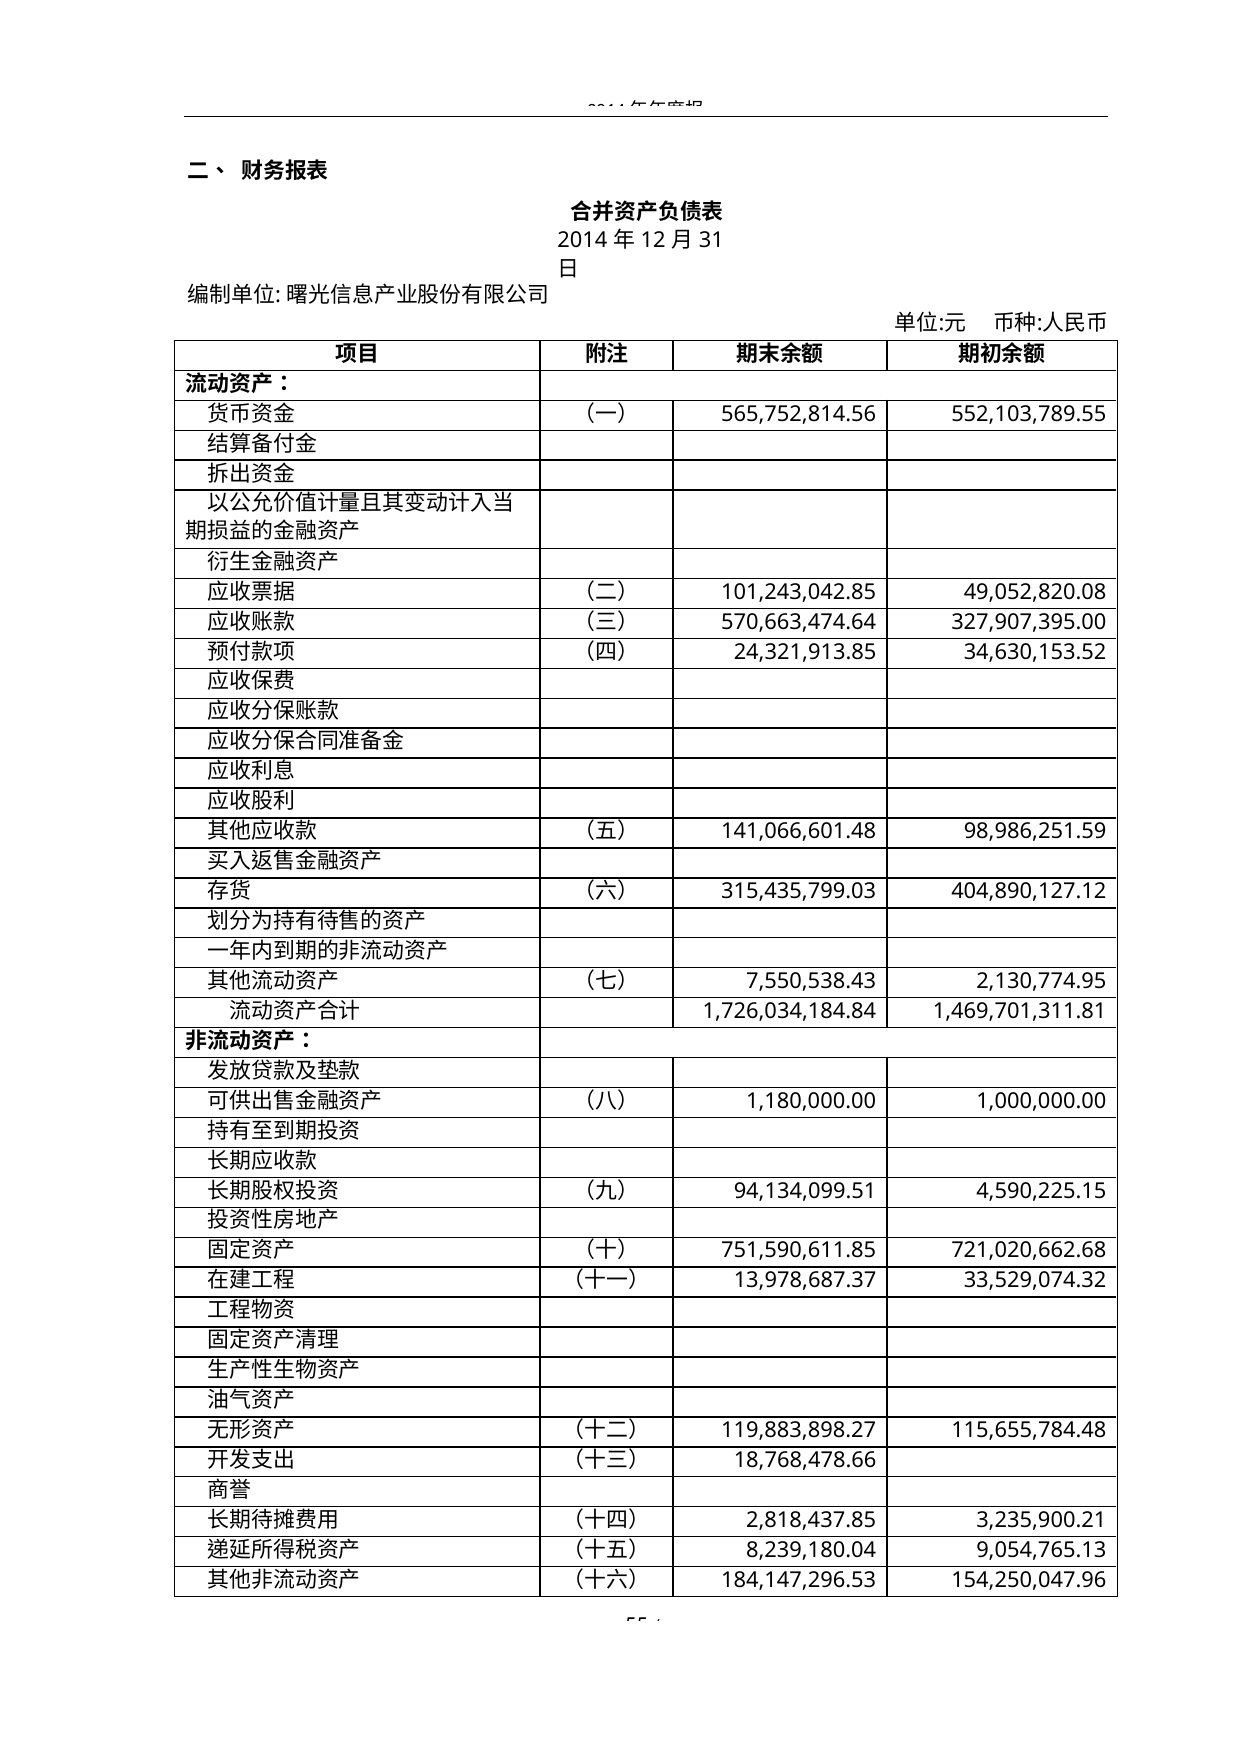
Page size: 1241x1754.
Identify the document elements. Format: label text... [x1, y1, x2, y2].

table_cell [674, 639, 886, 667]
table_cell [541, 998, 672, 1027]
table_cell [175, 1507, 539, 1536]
text 合并资产负债表 2014 年 12 月 31 日 [557, 197, 739, 282]
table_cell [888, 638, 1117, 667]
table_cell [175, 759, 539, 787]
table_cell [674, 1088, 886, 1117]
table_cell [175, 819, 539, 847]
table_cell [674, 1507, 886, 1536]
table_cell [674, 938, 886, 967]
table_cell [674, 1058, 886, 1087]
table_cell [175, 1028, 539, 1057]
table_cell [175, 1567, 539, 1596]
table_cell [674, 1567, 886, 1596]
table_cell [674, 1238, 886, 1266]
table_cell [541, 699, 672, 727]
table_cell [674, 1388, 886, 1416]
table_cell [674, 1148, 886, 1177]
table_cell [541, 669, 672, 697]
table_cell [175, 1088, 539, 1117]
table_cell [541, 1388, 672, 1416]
text 单位:元 币种:人民币 [164, 308, 1108, 336]
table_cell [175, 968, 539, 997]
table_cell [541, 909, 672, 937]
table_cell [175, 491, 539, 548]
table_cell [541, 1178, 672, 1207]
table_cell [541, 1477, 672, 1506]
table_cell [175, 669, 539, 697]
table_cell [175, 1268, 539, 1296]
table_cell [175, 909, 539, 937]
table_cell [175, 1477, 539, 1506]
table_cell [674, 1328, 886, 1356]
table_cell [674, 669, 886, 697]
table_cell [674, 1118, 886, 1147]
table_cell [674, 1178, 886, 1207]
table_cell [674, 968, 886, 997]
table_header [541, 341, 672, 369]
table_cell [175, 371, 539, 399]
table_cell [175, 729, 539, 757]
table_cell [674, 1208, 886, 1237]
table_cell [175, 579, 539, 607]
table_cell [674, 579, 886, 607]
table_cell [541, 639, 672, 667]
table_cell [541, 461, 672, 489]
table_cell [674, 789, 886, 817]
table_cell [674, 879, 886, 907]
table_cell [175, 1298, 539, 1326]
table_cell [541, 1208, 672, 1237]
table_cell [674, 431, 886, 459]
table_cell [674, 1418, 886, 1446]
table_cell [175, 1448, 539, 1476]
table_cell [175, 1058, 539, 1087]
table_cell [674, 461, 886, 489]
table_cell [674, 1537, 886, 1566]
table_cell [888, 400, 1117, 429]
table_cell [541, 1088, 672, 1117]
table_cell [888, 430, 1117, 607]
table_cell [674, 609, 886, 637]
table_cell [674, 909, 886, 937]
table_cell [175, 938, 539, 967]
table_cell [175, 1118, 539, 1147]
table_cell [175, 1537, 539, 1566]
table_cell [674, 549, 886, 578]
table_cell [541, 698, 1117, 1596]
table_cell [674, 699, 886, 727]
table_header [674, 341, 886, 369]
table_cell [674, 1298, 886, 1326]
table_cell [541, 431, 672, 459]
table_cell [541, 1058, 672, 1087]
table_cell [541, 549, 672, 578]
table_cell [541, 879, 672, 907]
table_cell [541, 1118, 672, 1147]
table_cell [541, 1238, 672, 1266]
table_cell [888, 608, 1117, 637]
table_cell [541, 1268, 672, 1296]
subtitle 二、 财务报表 [187, 154, 336, 184]
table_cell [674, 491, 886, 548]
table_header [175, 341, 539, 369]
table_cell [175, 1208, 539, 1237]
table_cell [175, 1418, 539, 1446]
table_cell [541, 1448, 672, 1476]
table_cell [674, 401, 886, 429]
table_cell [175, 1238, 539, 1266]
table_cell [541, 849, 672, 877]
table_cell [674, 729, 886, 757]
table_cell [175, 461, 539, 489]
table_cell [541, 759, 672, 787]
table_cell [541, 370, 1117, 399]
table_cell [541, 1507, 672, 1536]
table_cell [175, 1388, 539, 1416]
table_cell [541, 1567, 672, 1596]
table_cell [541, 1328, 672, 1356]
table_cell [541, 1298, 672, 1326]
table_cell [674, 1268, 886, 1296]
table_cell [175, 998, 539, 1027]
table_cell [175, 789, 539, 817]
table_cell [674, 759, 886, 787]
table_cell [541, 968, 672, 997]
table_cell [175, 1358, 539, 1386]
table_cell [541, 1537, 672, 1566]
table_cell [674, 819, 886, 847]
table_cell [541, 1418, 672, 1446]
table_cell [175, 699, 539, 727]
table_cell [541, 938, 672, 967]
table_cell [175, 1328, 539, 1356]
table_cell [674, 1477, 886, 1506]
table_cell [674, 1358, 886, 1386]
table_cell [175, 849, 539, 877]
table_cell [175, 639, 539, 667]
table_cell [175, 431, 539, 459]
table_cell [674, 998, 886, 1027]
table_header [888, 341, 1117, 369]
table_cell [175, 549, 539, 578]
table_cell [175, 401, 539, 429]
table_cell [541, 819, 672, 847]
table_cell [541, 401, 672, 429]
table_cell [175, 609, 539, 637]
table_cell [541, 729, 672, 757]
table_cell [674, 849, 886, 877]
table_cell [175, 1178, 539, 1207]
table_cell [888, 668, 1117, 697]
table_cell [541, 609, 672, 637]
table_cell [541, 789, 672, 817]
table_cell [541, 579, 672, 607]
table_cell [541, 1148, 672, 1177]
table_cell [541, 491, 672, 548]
text 编制单位: 曙光信息产业股份有限公司 [187, 282, 1108, 308]
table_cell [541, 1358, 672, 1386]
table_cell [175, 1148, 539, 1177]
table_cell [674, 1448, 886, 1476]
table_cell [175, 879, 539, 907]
